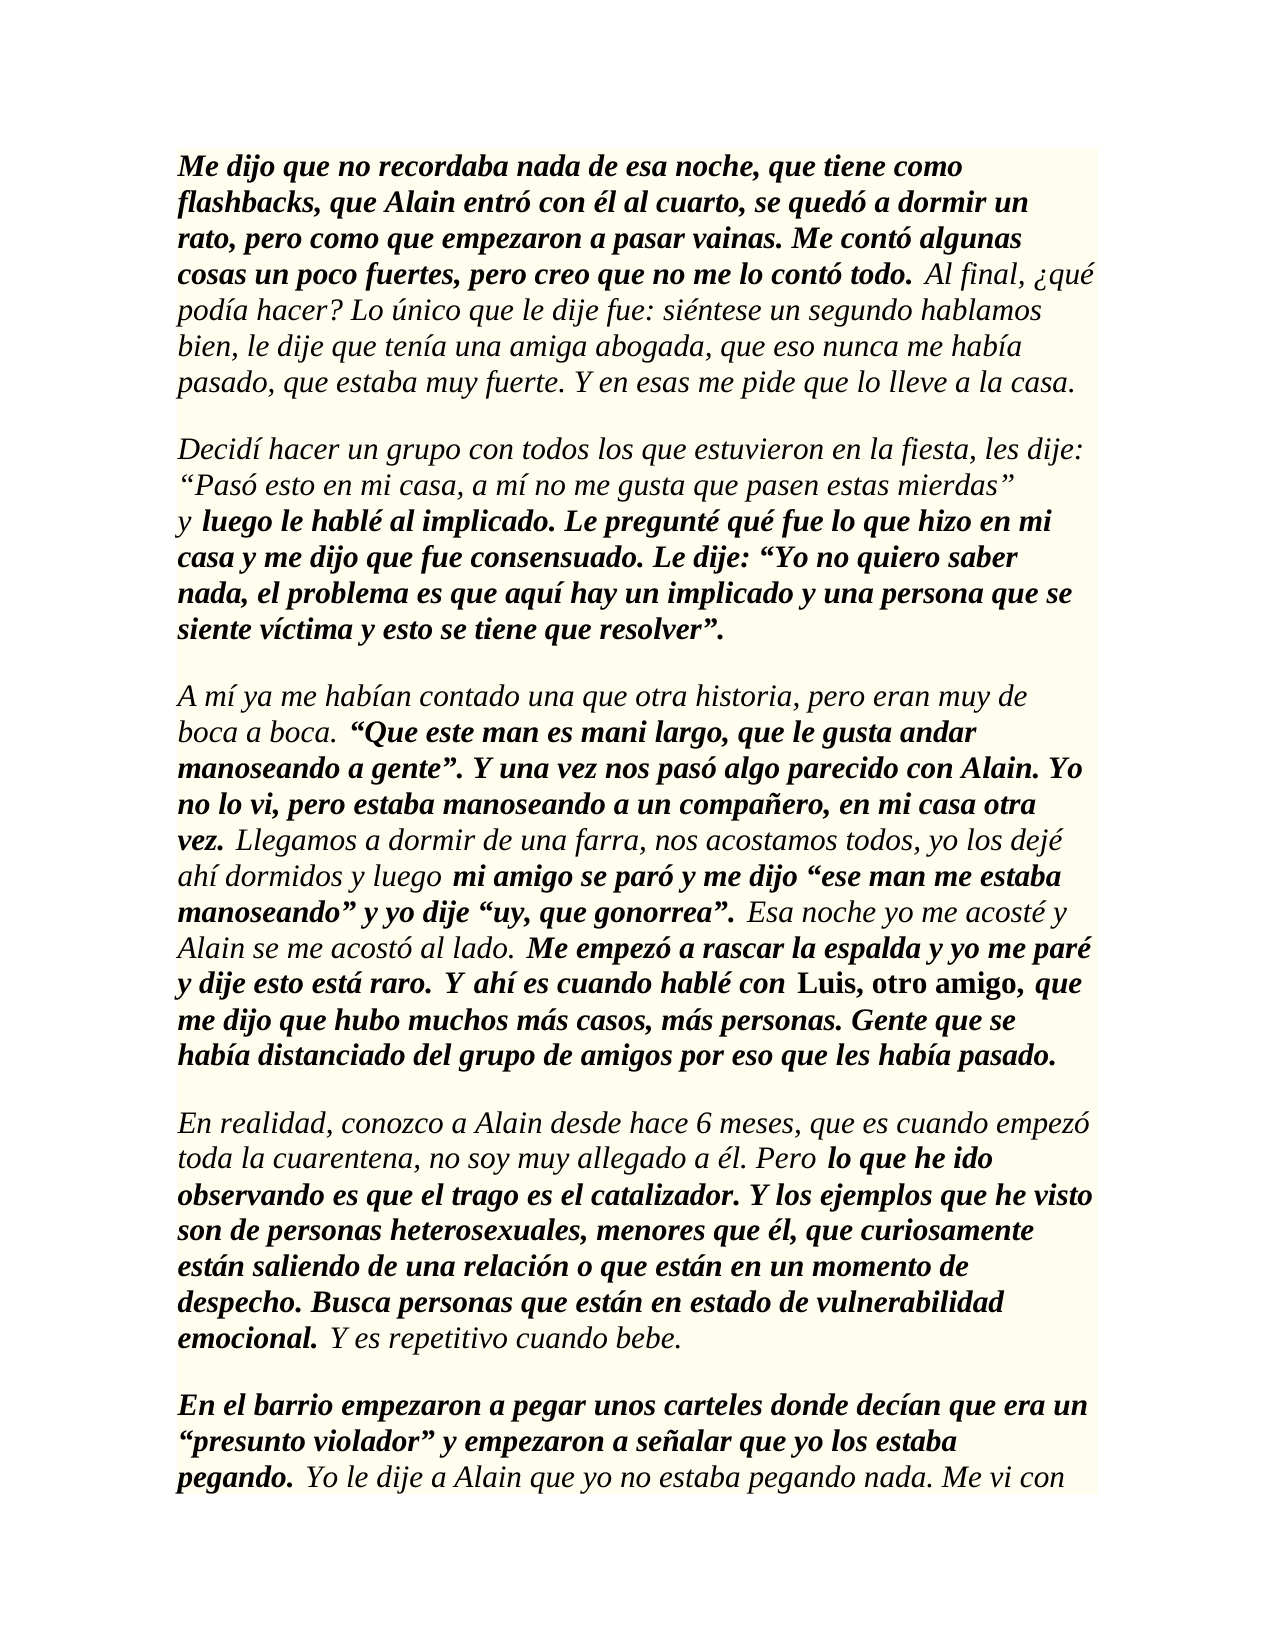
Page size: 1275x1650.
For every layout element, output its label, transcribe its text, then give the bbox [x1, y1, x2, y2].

text Me dijo que no recordaba nada de esa noche, que tiene como flashbacks, que Alain entró con él al cuarto, se quedó a dormir un rato, pero como que empezaron a pasar vainas. Me contó algunas cosas un poco fuertes, pero creo que no me lo contó todo. Al final, ¿qué podía hacer? Lo único que le dije fue: siéntese un segundo hablamos bien, le dije que tenía una amiga abogada, que eso nunca me había pasado, que estaba muy fuerte. Y en esas me pide que lo lleve a la casa. [177, 148, 1098, 399]
text A mí ya me habían contado una que otra historia, pero eran muy de boca a boca. “Que este man es mani largo, que le gusta andar manoseando a gente”. Y una vez nos pasó algo parecido con Alain. Yo no lo vi, pero estaba manoseando a un compañero, en mi casa otra vez. Llegamos a dormir de una farra, nos acostamos todos, yo los dejé ahí dormidos y luego mi amigo se paró y me dijo “ese man me estaba manoseando” y yo dije “uy, que gonorrea”. Esa noche yo me acosté y Alain se me acostó al lado. Me empezó a rascar la espalda y yo me paré y dije esto está raro. Y ahí es cuando hablé con Luis, otro amigo, que me dijo que hubo muchos más casos, más personas. Gente que se había distanciado del grupo de amigos por eso que les había pasado. [177, 677, 1098, 1073]
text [177, 1387, 1098, 1494]
text Decidí hacer un grupo con todos los que estuvieron en la fiesta, les dije: “Pasó esto en mi casa, a mí no me gusta que pasen estas mierdas” y luego le hablé al implicado. Le pregunté qué fue lo que hizo en mi casa y me dijo que fue consensuado. Le dije: “Yo no quiero saber nada, el problema es que aquí hay un implicado y una persona que se siente víctima y esto se tiene que resolver”. [177, 430, 1098, 646]
text En realidad, conozco a Alain desde hace 6 meses, que es cuando empezó toda la cuarentena, no soy muy allegado a él. Pero lo que he ido observando es que el trago es el catalizador. Y los ejemplos que he visto son de personas heterosexuales, menores que él, que curiosamente están saliendo de una relación o que están en un momento de despecho. Busca personas que están en estado de vulnerabilidad emocional. Y es repetitivo cuando bebe. [177, 1104, 1098, 1355]
